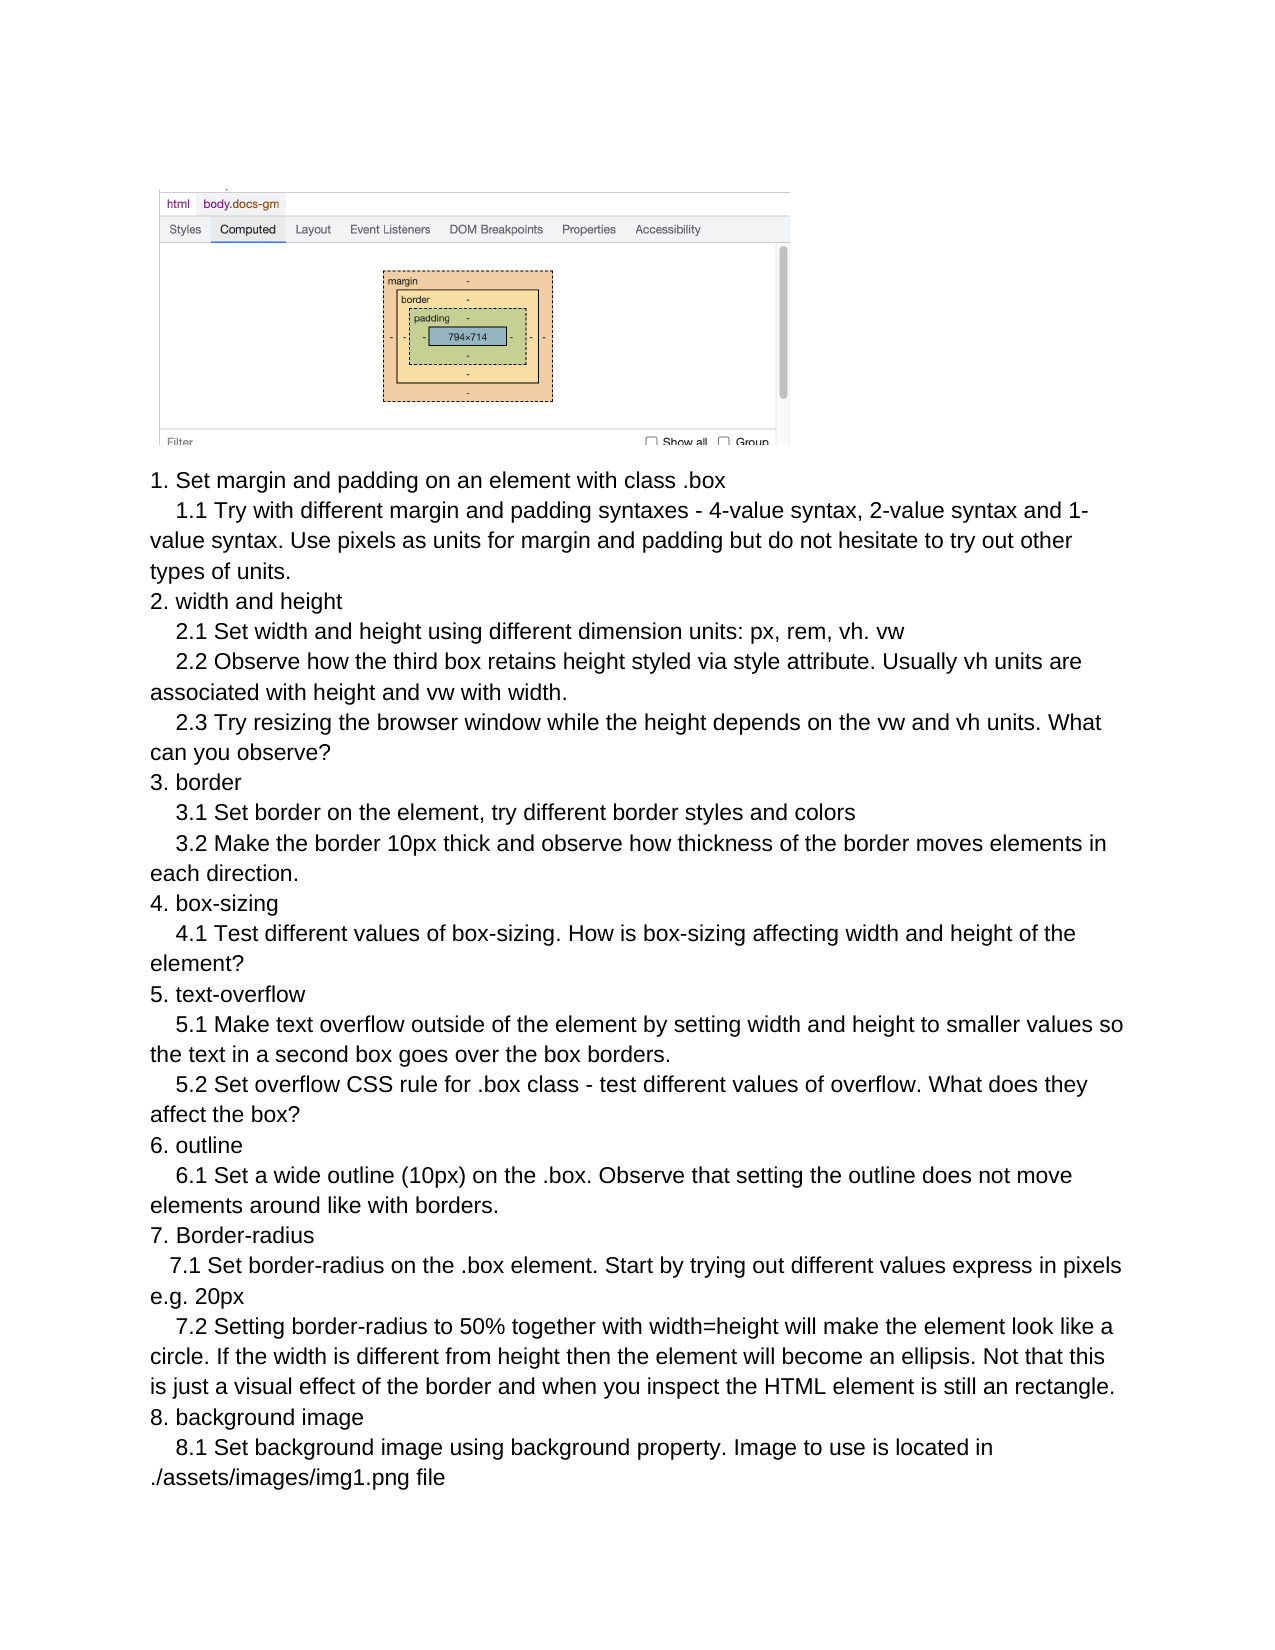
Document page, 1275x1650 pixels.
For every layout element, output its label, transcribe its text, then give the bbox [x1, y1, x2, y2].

text 2.1 Set width and height using different dimension units: px, rem, vh. vw [150, 618, 1125, 644]
text 6. outline [150, 1132, 1125, 1158]
text 1.1 Try with different margin and padding syntaxes - 4-value syntax, 2-value syntax and 1-value syntax. Use pixels as units for margin and padding but do not hesitate to try out other types of units. [150, 497, 1125, 584]
picture [150, 189, 790, 445]
text 8. background image [150, 1403, 1125, 1430]
text 2.2 Observe how the third box retains height styled via style attribute. Usually vh units are associated with height and vw with width. [150, 648, 1125, 705]
text 2.3 Try resizing the browser window while the height depends on the vw and vh units. What can you observe? [150, 709, 1125, 765]
text 8.1 Set background image using background property. Image to use is located in ./assets/images/img1.png file [150, 1434, 1125, 1490]
text 5. text-overflow [150, 981, 1125, 1007]
text 5.1 Make text overflow outside of the element by setting width and height to smaller values so the text in a second box goes over the box borders. [150, 1011, 1125, 1067]
text 4. box-sizing [150, 890, 1125, 916]
text 3. border [150, 769, 1125, 795]
text 4.1 Test different values of box-sizing. How is box-sizing affecting width and height of the element? [150, 920, 1125, 977]
text 3.1 Set border on the element, try different border styles and colors [150, 799, 1125, 826]
text 7.1 Set border-radius on the .box element. Start by trying out different values express in pixels e.g. 20px [150, 1252, 1125, 1309]
text 2. width and height [150, 588, 1125, 614]
text 6.1 Set a wide outline (10px) on the .box. Observe that setting the outline does not move elements around like with borders. [150, 1162, 1125, 1218]
text 3.2 Make the border 10px thick and observe how thickness of the border moves elements in each direction. [150, 829, 1125, 886]
text 7.2 Setting border-radius to 50% together with width=height will make the element look like a circle. If the width is different from height then the element will become an ellipsis. Not that this is just a visual effect of the border and when you inspect the HTML element is still an rectangle. [150, 1313, 1125, 1399]
text 7. Border-radius [150, 1222, 1125, 1248]
text 5.2 Set overflow CSS rule for .box class - test different values of overflow. What does they affect the box? [150, 1071, 1125, 1128]
